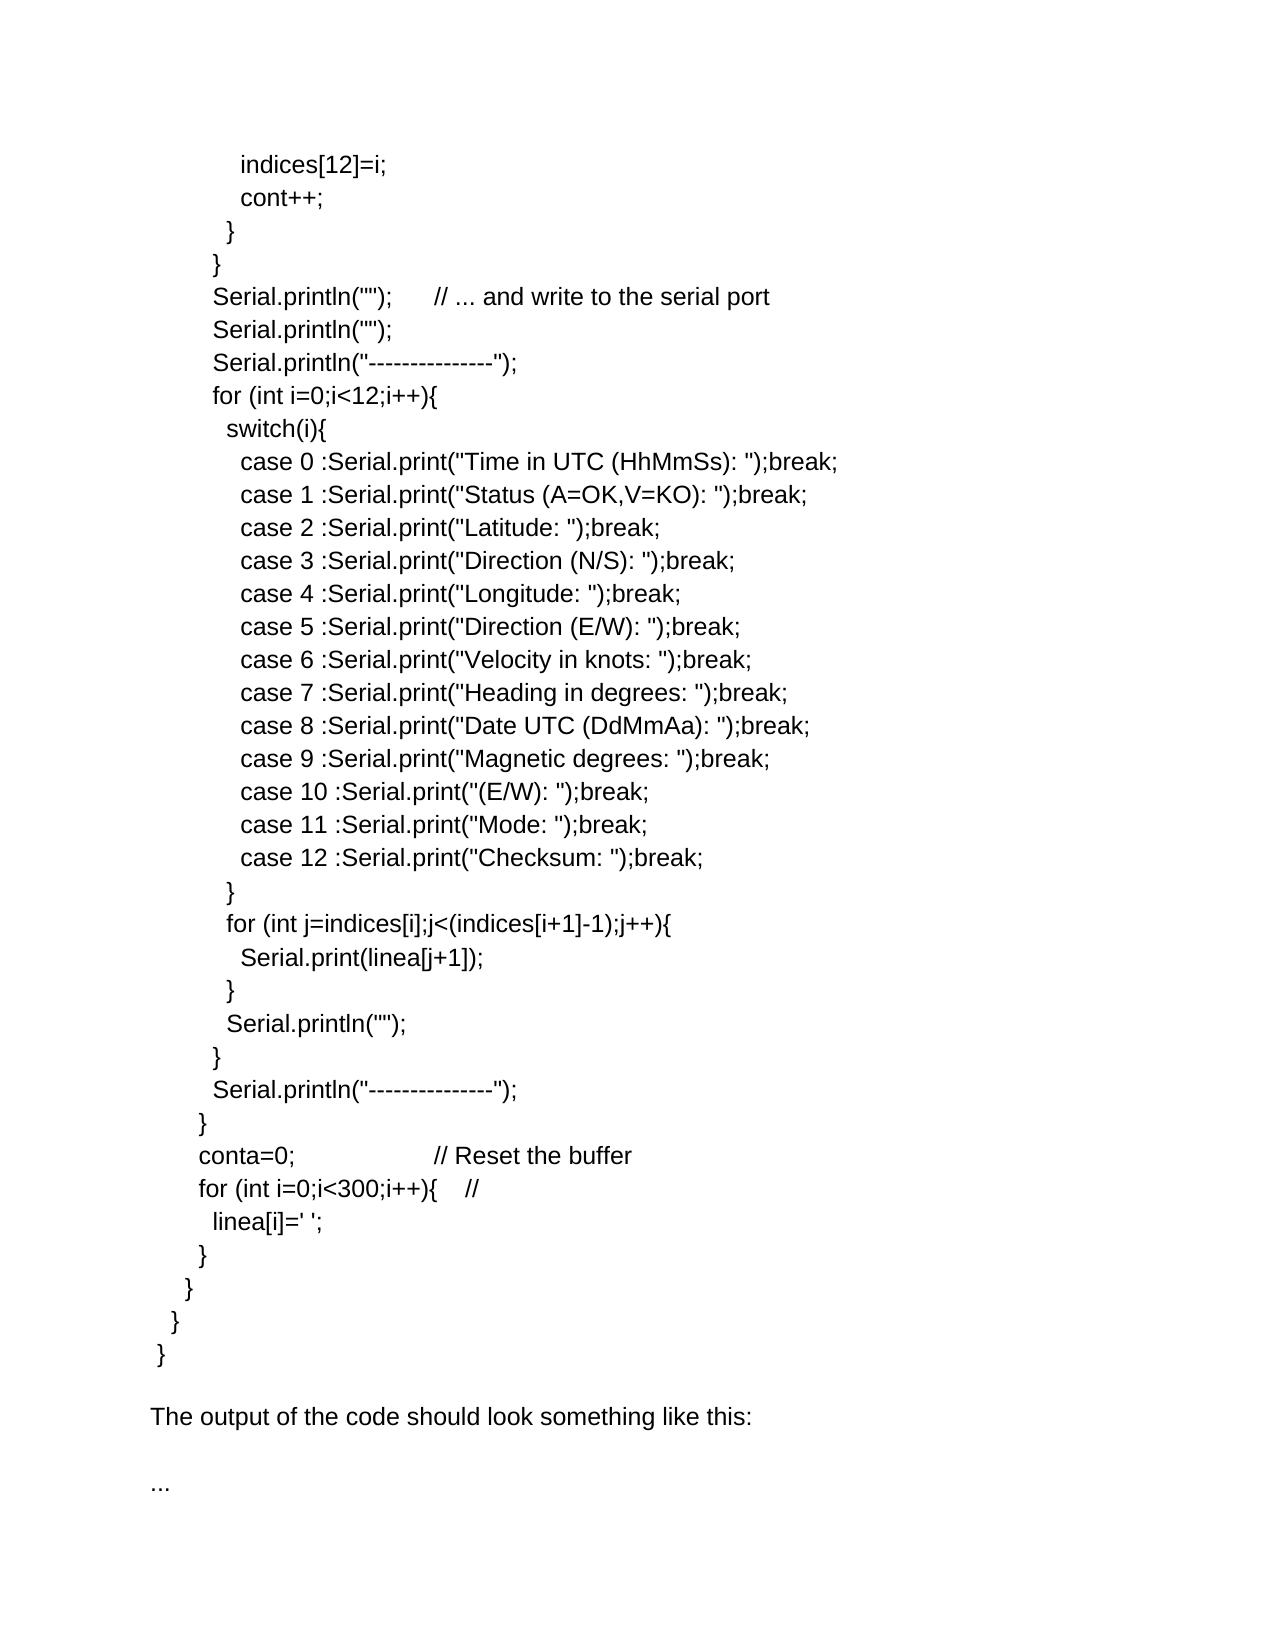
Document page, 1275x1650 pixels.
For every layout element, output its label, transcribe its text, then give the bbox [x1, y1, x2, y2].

text ... ... [150, 1468, 1125, 1496]
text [150, 150, 1125, 1398]
text The output of the code should look something like this: [150, 1402, 1125, 1430]
